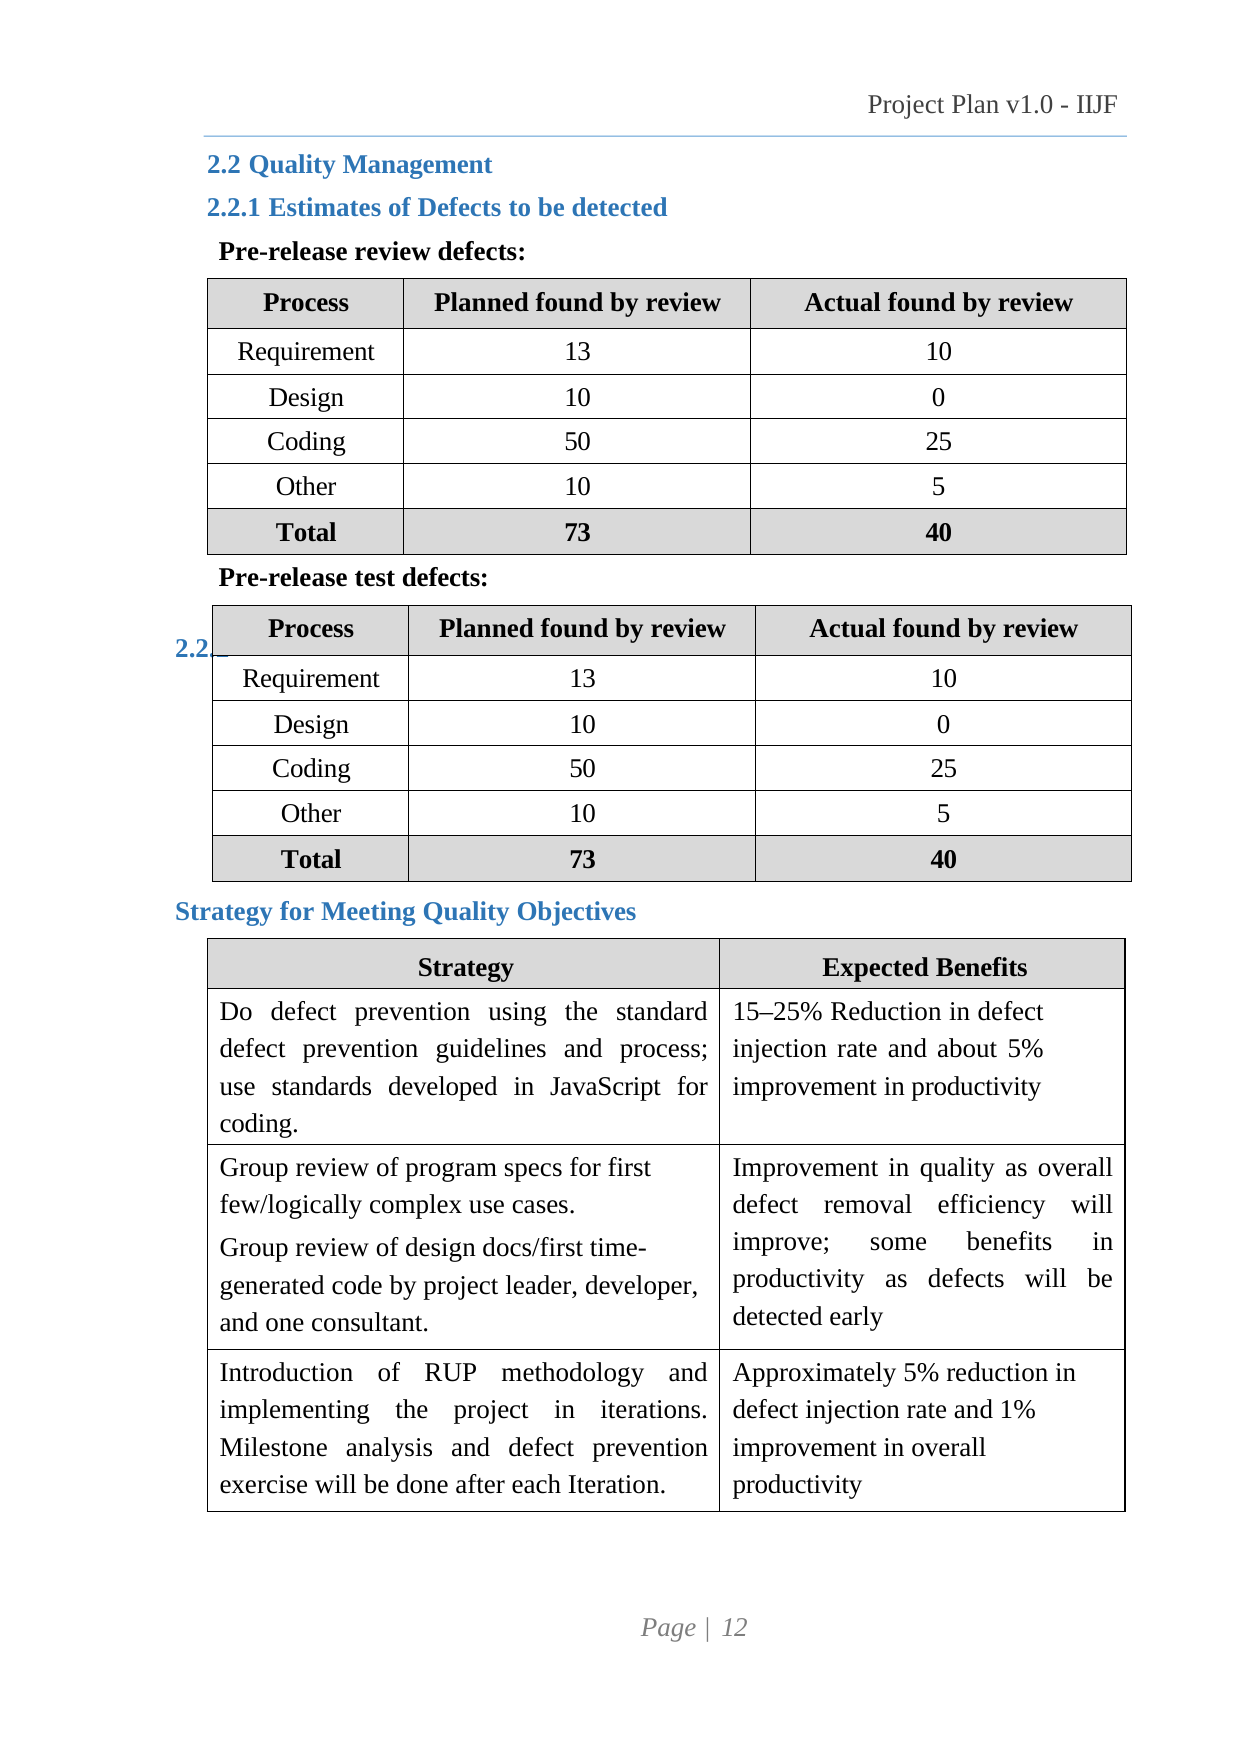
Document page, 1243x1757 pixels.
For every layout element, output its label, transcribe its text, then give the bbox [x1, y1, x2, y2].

table_header Actual found by review [756, 606, 1131, 655]
table_cell 15–25% Reduction in defect injection rate and about 5% improvement in productivity [720, 989, 1124, 1143]
table_cell 10 [404, 375, 750, 417]
table_header Strategy [208, 939, 719, 988]
table_cell 10 [409, 701, 755, 744]
table_cell Coding [213, 746, 408, 790]
table_cell 40 [751, 509, 1126, 554]
table_cell Other [208, 464, 403, 508]
table_cell 13 [409, 656, 755, 700]
table_cell Do defect prevention using the standard defect prevention guidelines and process; use standards developed in JavaScript for coding. [208, 989, 719, 1143]
table_header Process [213, 606, 408, 655]
table_cell 73 [409, 836, 755, 881]
table_cell Group review of program specs for first few/logically complex use cases. Group review of design docs/first time- generated code by project leader, developer, and one consultant. [208, 1145, 719, 1349]
table_cell Approximately 5% reduction in defect injection rate and 1% improvement in overall productivity [720, 1350, 1124, 1511]
table_cell 13 [404, 329, 750, 373]
table_header Actual found by review [751, 279, 1126, 328]
table_header Process [208, 279, 403, 328]
table_header Planned found by review [409, 606, 755, 655]
table_cell 5 [751, 464, 1126, 508]
table_cell Improvement in quality as overall defect removal efficiency will improve; some benefits in productivity as defects will be detected early [720, 1145, 1124, 1349]
table_cell 50 [404, 419, 750, 463]
table_cell Other [213, 791, 408, 835]
table_cell 10 [409, 791, 755, 835]
table_cell Coding [208, 419, 403, 463]
table_cell 0 [756, 701, 1131, 744]
table_cell Requirement [213, 656, 408, 700]
table_cell 10 [404, 464, 750, 508]
subtitle Quality Management [207, 148, 1170, 179]
table_cell Design [213, 701, 408, 744]
list Strategy for Meeting Quality Objectives [175, 632, 1170, 926]
table_cell Introduction of RUP methodology and implementing the project in iterations. Milestone analysis and defect prevention exercise will be done after each Iteration. [208, 1350, 719, 1511]
table_cell Total [213, 836, 408, 881]
table_cell 40 [756, 836, 1131, 881]
list Estimates of Defects to be detected Pre-release review defects: [207, 191, 669, 266]
table_cell Design [208, 375, 403, 417]
table_cell Requirement [208, 329, 403, 373]
table_cell 50 [409, 746, 755, 790]
table_cell Total [208, 509, 403, 554]
table_header Planned found by review [404, 279, 750, 328]
table_cell 25 [751, 419, 1126, 463]
table_cell 0 [751, 375, 1126, 417]
table_cell 10 [751, 329, 1126, 373]
table_cell 10 [756, 656, 1131, 700]
text Pre-release test defects: [218, 561, 1170, 592]
table_cell 5 [756, 791, 1131, 835]
table_cell 25 [756, 746, 1131, 790]
table_header Expected Benefits [720, 939, 1124, 988]
table_cell 73 [404, 509, 750, 554]
